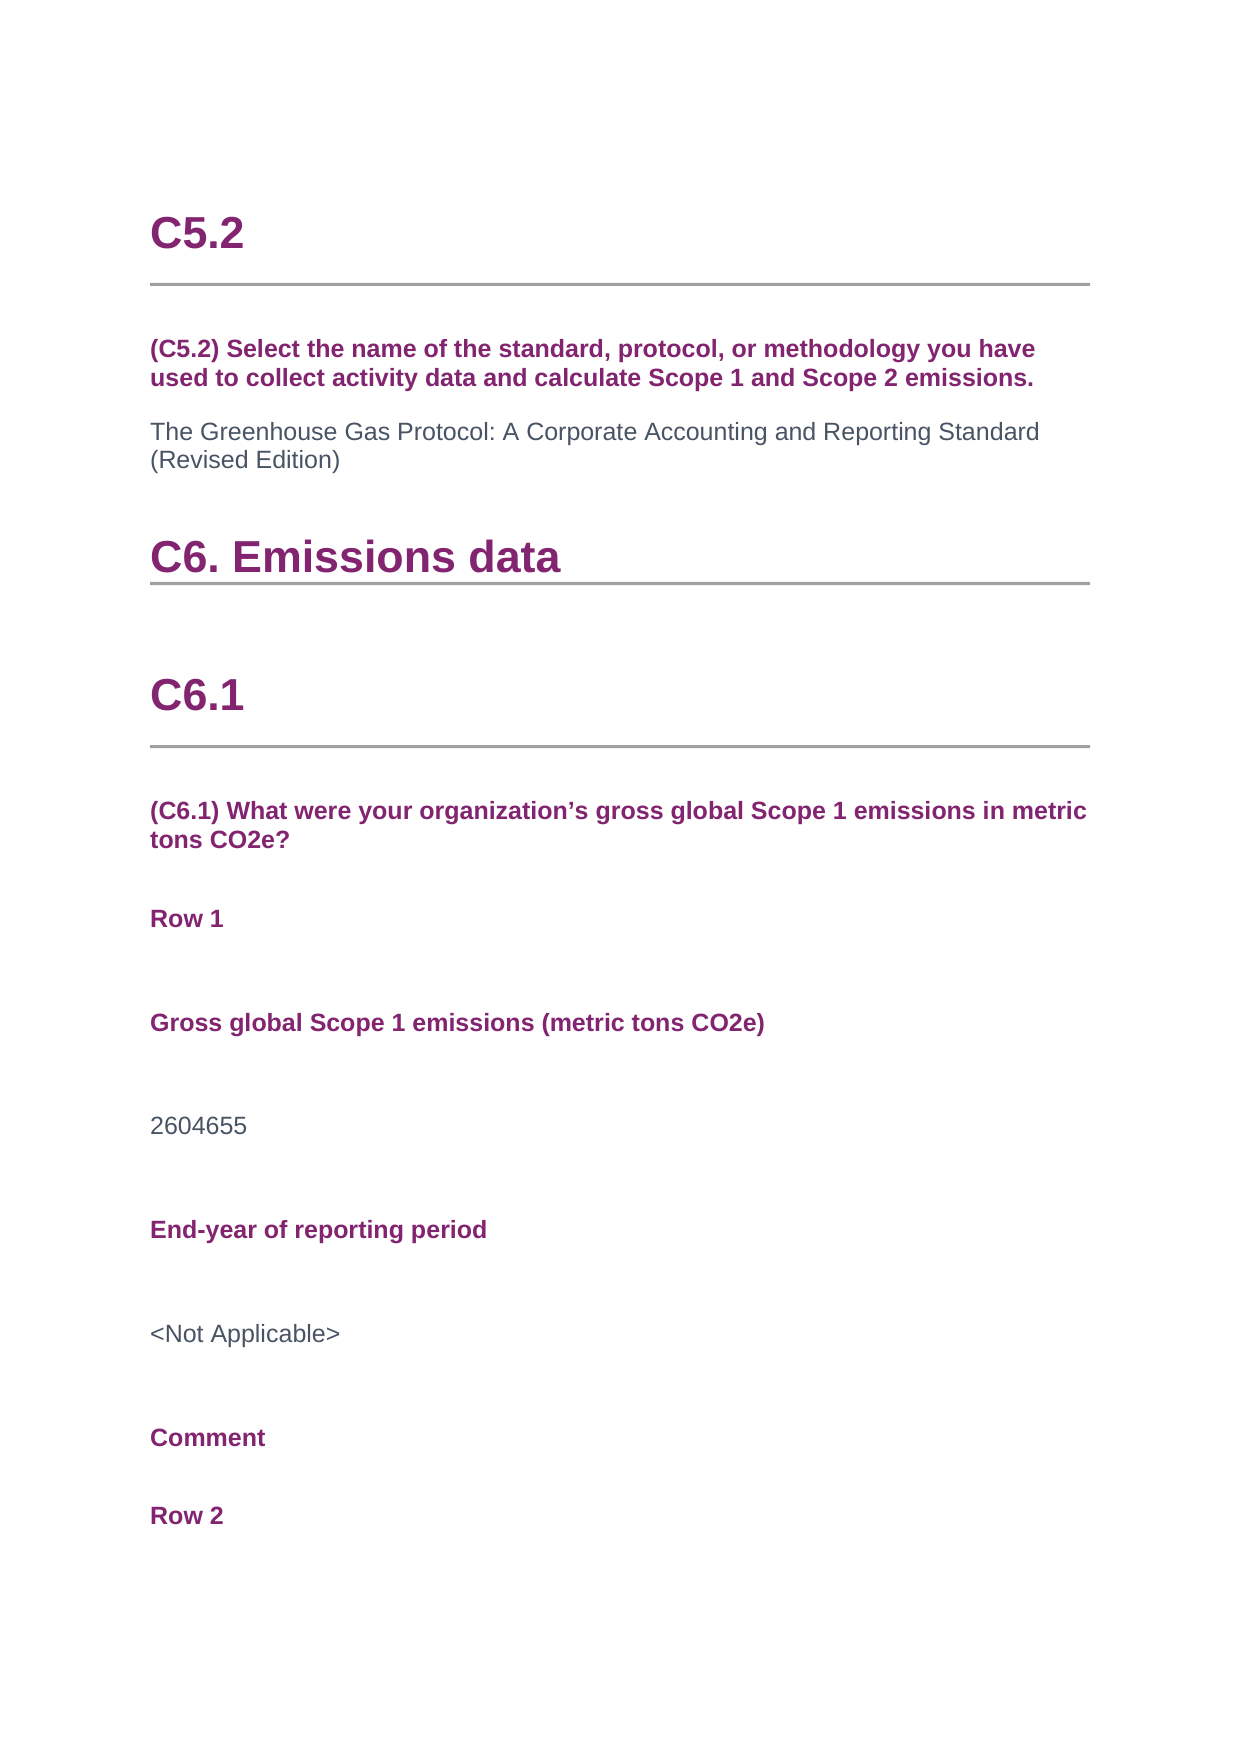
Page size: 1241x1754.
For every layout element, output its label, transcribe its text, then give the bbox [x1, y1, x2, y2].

subtitle Row 2 [150, 1501, 1090, 1530]
subtitle End-year of reporting period [150, 1215, 1090, 1244]
text The Greenhouse Gas Protocol: A Corporate Accounting and Reporting Standard (Revised Edition) [150, 417, 1090, 474]
subtitle C5.2 [150, 150, 1090, 258]
subtitle (C6.1) What were your organization’s gross global Scope 1 emissions in metric tons CO2e? [150, 796, 1090, 854]
subtitle (C5.2) Select the name of the standard, protocol, or methodology you have used to collect activity data and calculate Scope 1 and Scope 2 emissions. [150, 334, 1090, 392]
subtitle C6. Emissions data [150, 474, 1090, 581]
text 2604655 [150, 1111, 1090, 1140]
text <Not Applicable> [150, 1319, 1090, 1348]
subtitle Gross global Scope 1 emissions (metric tons CO2e) [150, 1008, 1090, 1036]
subtitle Comment [150, 1423, 1090, 1451]
subtitle C6.1 [150, 612, 1090, 720]
subtitle Row 1 [150, 904, 1090, 933]
